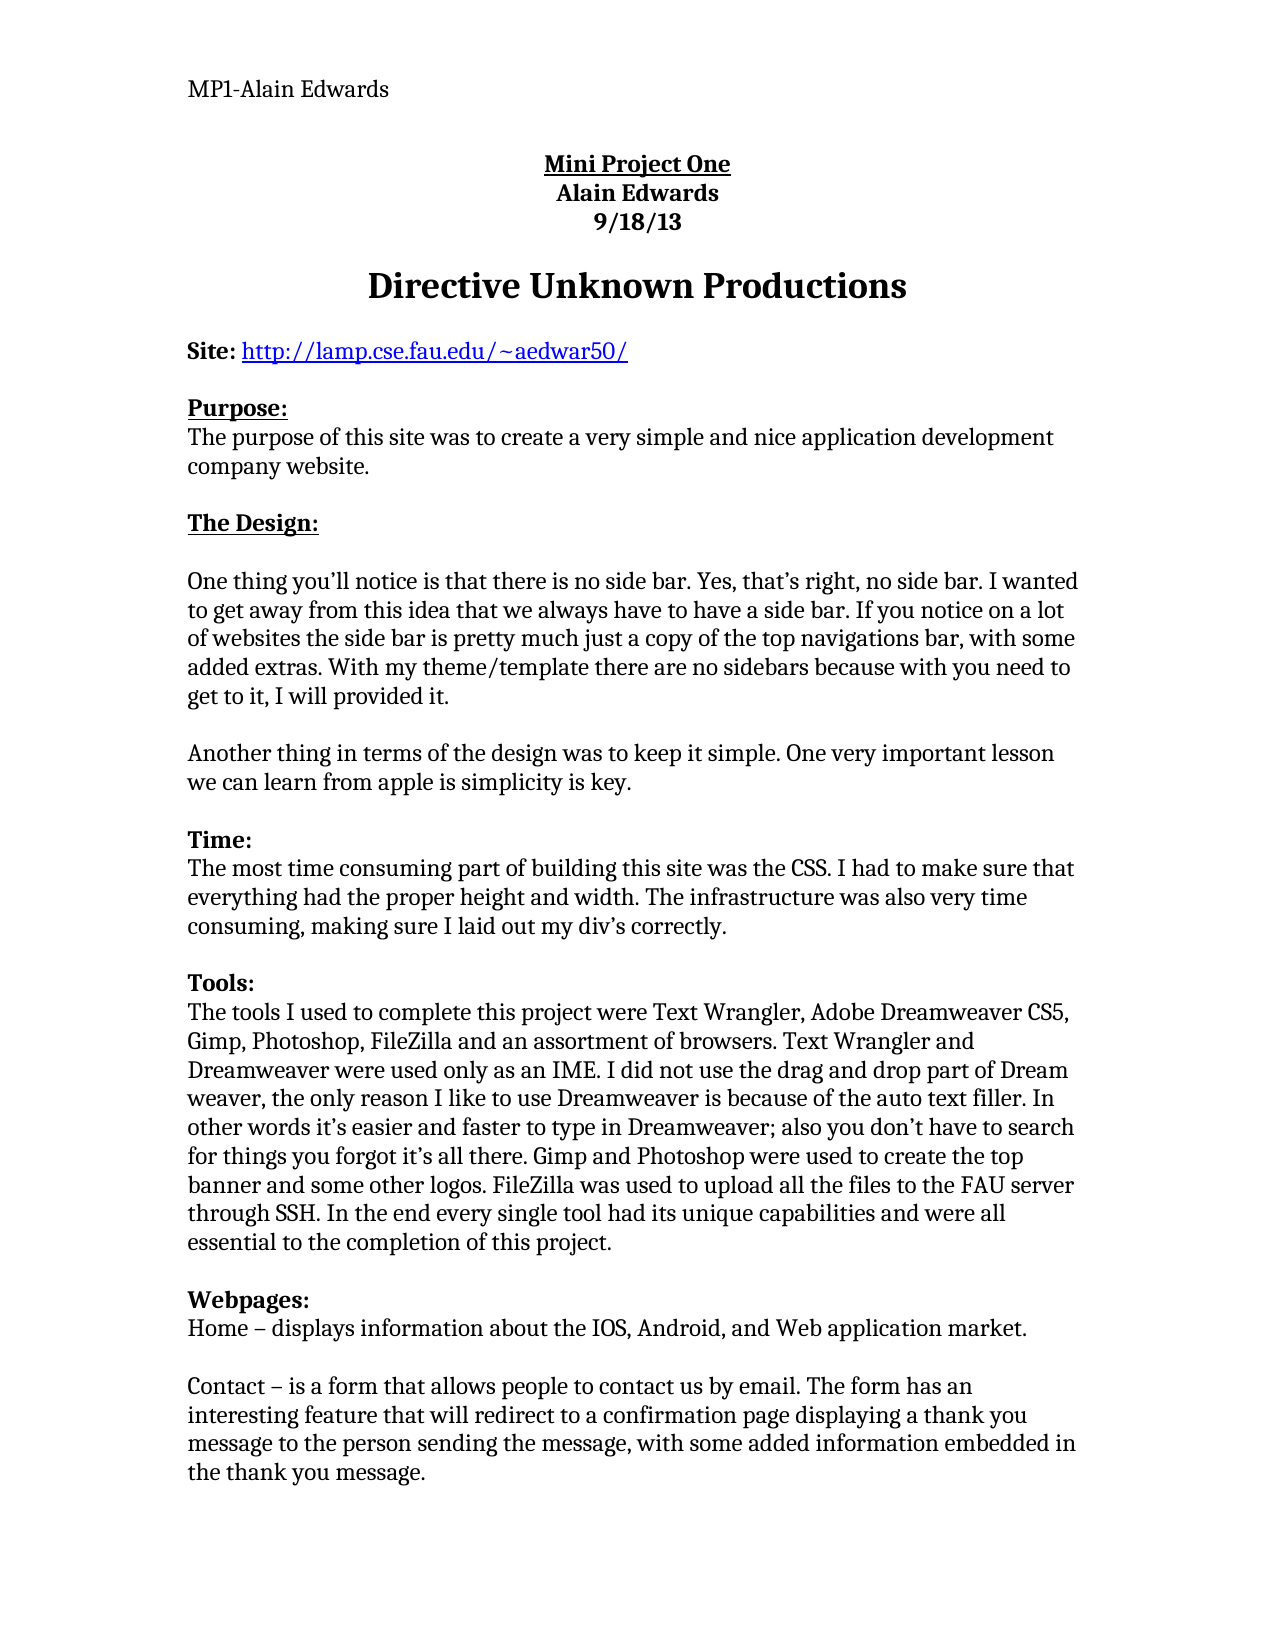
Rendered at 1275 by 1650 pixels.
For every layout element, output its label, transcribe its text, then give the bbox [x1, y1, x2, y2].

text Site: http://lamp.cse.fau.edu/~aedwar50/ [187, 337, 1087, 366]
text The tools I used to complete this project were Text Wrangler, Adobe Dreamweaver CS5, Gimp, Photoshop, FileZilla and an assortment of browsers. Text Wrangler and Dreamweaver were used only as an IME. I did not use the drag and drop part of Dream weaver, the only reason I like to use Dreamweaver is because of the auto text filler. In other words it’s easier and faster to type in Dreamweaver; also you don’t have to search for things you forgot it’s all there. Gimp and Photoshop were used to create the top banner and some other logos. FileZilla was used to upload all the files to the FAU server through SSH. In the end every single tool had its unique capabilities and were all essential to the completion of this project. [187, 998, 1087, 1257]
text 9/18/13 [187, 207, 1087, 236]
text The purpose of this site was to create a very simple and nice application development company website. [187, 423, 1087, 481]
text One thing you’ll notice is that there is no side bar. Yes, that’s right, no side bar. I wanted to get away from this idea that we always have to have a side bar. If you notice on a lot of websites the side bar is pretty much just a copy of the top navigations bar, with some added extras. With my theme/template there are no sidebars because with you need to get to it, I will provided it. [187, 567, 1087, 711]
text The most time consuming part of building this site was the CSS. I had to make sure that everything had the proper height and width. The infrastructure was also very time consuming, making sure I laid out my div’s correctly. [187, 854, 1087, 941]
text Another thing in terms of the design was to keep it simple. One very important lesson we can learn from apple is simplicity is key. [187, 739, 1087, 797]
text Home – displays information about the IOS, Android, and Web application market. [187, 1314, 1087, 1343]
text Time: [187, 826, 1087, 854]
text Purpose: [187, 394, 1087, 423]
text Alain Edwards [187, 179, 1087, 207]
text The Design: [187, 509, 1087, 538]
text Tools: [187, 969, 1087, 998]
text Contact – is a form that allows people to contact us by email. The form has an interesting feature that will redirect to a confirmation page displaying a thank you message to the person sending the message, with some added information embedded in the thank you message. [187, 1372, 1087, 1487]
text Directive Unknown Productions [187, 265, 1087, 308]
text Mini Project One [187, 150, 1087, 179]
text Webpages: [187, 1286, 1087, 1314]
